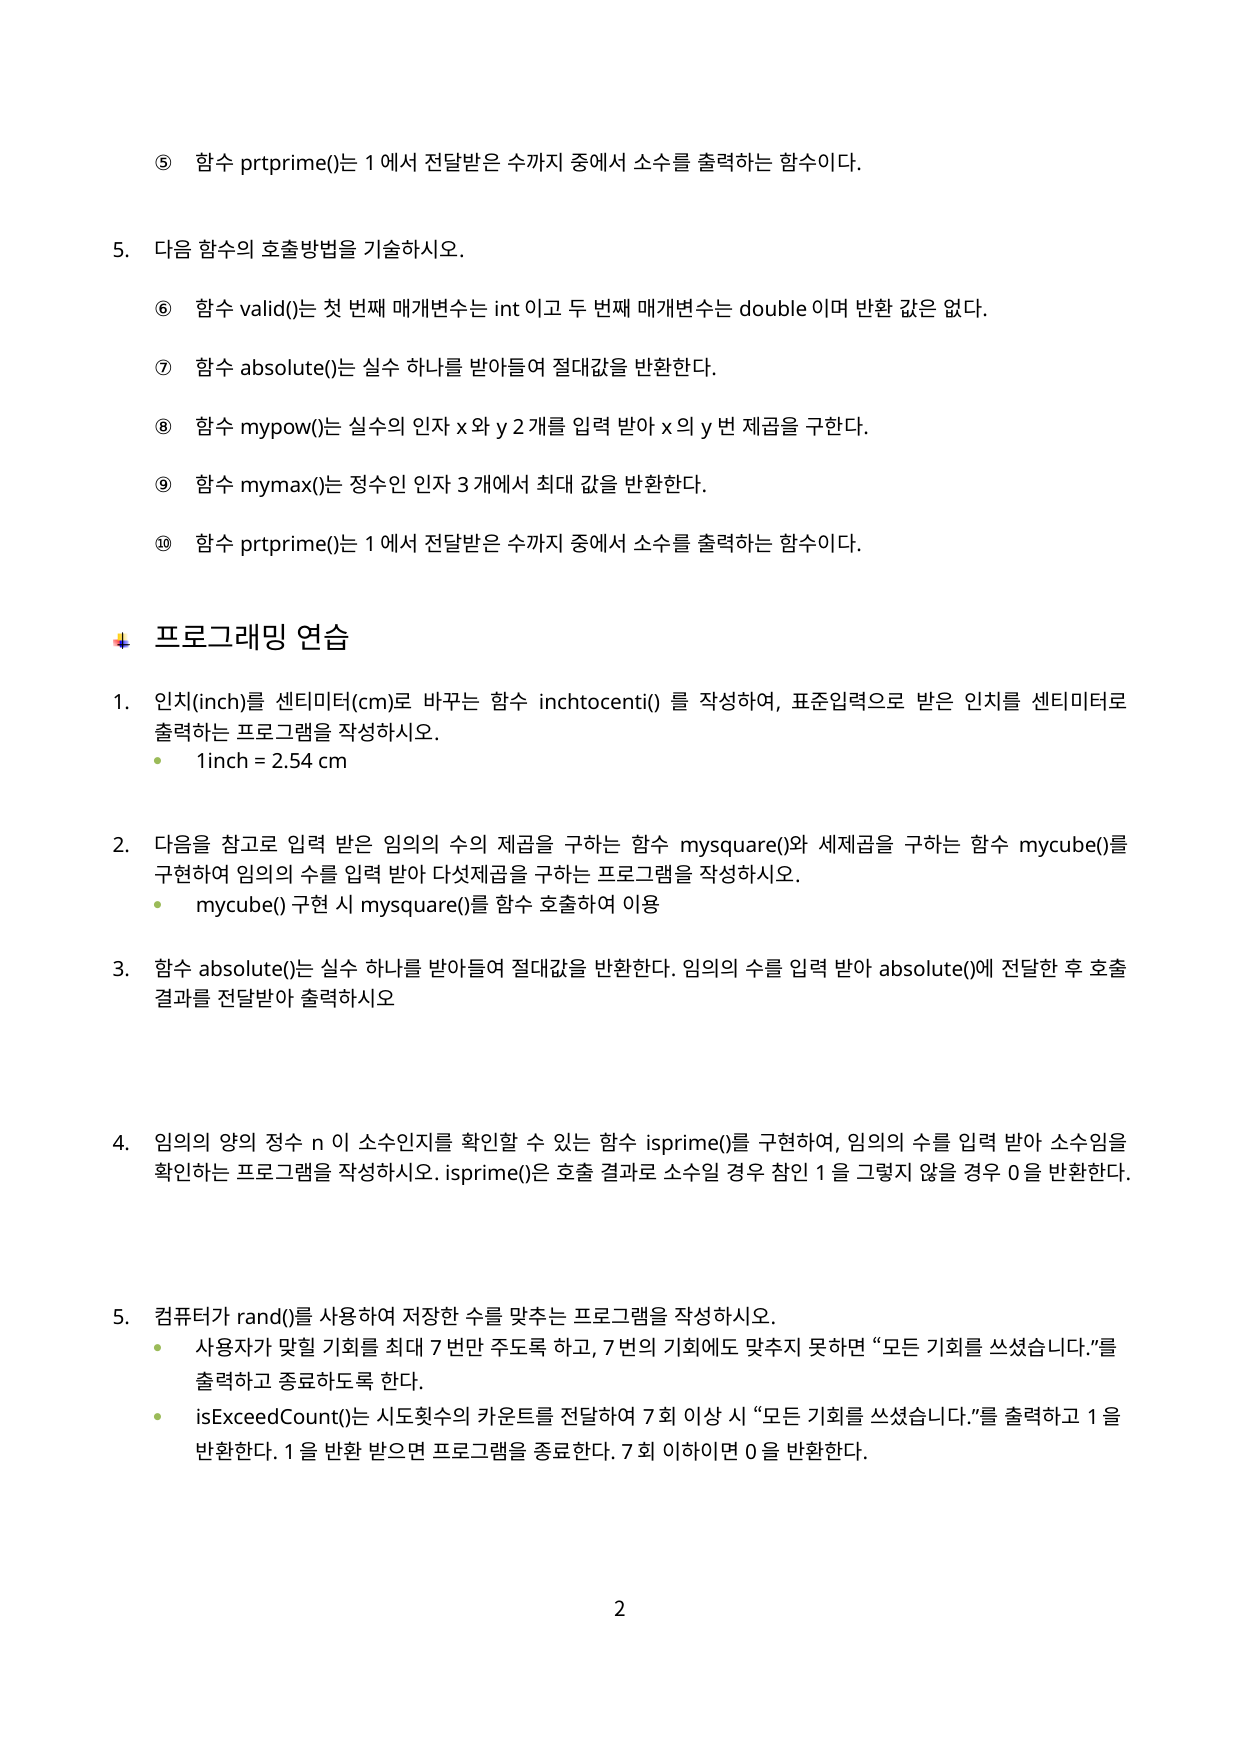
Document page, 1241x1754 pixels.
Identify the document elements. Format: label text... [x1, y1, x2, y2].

list 임의의 양의 정수 n 이 소수인지를 확인할 수 있는 함수 isprime()를 구현하여, 임의의 수를 입력 받아 소수임을 확인하는 프로그램을 작성하시오. isprime()은 호출 결과로 소수일 경우 참인 1을 그렇지 않을 경우 0을 반환한다. [112, 1126, 1128, 1187]
list 다음을 참고로 입력 받은 임의의 수의 제곱을 구하는 함수 mysquare()와 세제곱을 구하는 함수 mycube()를 구현하여 임의의 수를 입력 받아 다섯제곱을 구하는 프로그램을 작성하시오. [112, 828, 1128, 888]
list 함수 absolute()는 실수 하나를 받아들여 절대값을 반환한다. [154, 351, 1128, 382]
list 함수 absolute()는 실수 하나를 받아들여 절대값을 반환한다. 임의의 수를 입력 받아 absolute()에 전달한 후 호출 결과를 전달받아 출력하시오 [112, 952, 1128, 1012]
list 함수 mypow()는 실수의 인자 x와 y 2개를 입력 받아 x의 y 번 제곱을 구한다. [154, 410, 1128, 440]
list 함수 prtprime()는 1에서 전달받은 수까지 중에서 소수를 출력하는 함수이다. [154, 147, 1128, 177]
list 함수 prtprime()는 1에서 전달받은 수까지 중에서 소수를 출력하는 함수이다. [154, 527, 1128, 558]
list isExceedCount()는 시도횟수의 카운트를 전달하여 7회 이상 시 “모든 기회를 쓰셨습니다.”를 출력하고 1을 반환한다. 1을 반환 받으면 프로그램을 종료한다. 7회 이하이면 0을 반환한다. [154, 1400, 1128, 1465]
list 1inch = 2.54 cm [154, 746, 1128, 774]
list 함수 mymax()는 정수인 인자 3개에서 최대 값을 반환한다. [154, 469, 1128, 499]
list 컴퓨터가 rand()를 사용하여 저장한 수를 맞추는 프로그램을 작성하시오. [112, 1300, 1128, 1331]
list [154, 292, 1128, 323]
picture [113, 631, 130, 649]
list 인치(inch)를 센티미터(cm)로 바꾸는 함수 inchtocenti() 를 작성하여, 표준입력으로 받은 인치를 센티미터로 출력하는 프로그램을 작성하시오. [112, 685, 1128, 746]
list 사용자가 맞힐 기회를 최대 7번만 주도록 하고, 7번의 기회에도 맞추지 못하면 “모든 기회를 쓰셨습니다.”를 출력하고 종료하도록 한다. [154, 1331, 1128, 1396]
list 프로그래밍 연습 [112, 615, 1128, 657]
list mycube() 구현 시 mysquare()를 함수 호출하여 이용 [154, 888, 1128, 919]
list 다음 함수의 호출방법을 기술하시오. [112, 234, 1128, 292]
